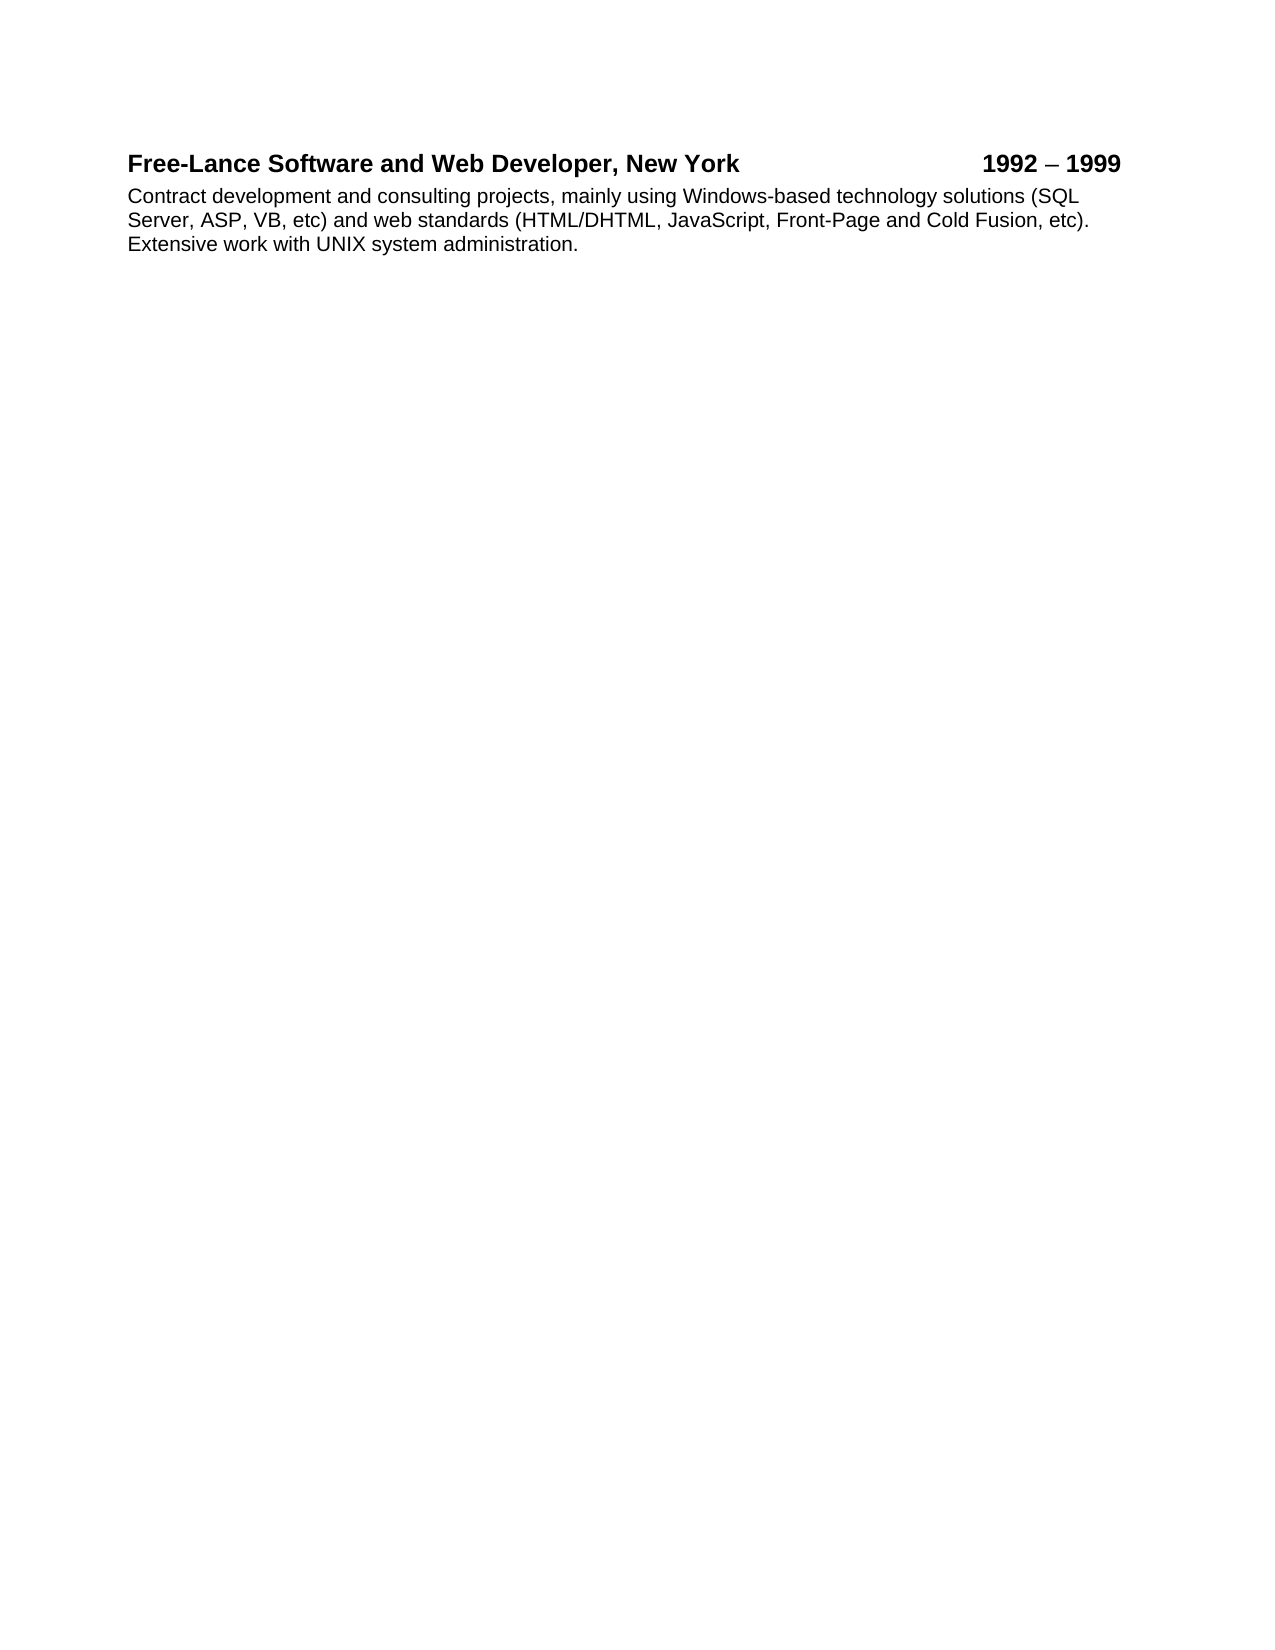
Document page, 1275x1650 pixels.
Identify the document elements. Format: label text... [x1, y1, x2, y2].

text Contract development and consulting projects, mainly using Windows-based technology solutions (SQL Server, ASP, VB, etc) and web standards (HTML/DHTML, JavaScript, Front-Page and Cold Fusion, etc). Extensive work with UNIX system administration. [127, 184, 1147, 256]
subtitle Free-Lance Software and Web Developer, New York 1992 – 1999 [127, 149, 1147, 177]
